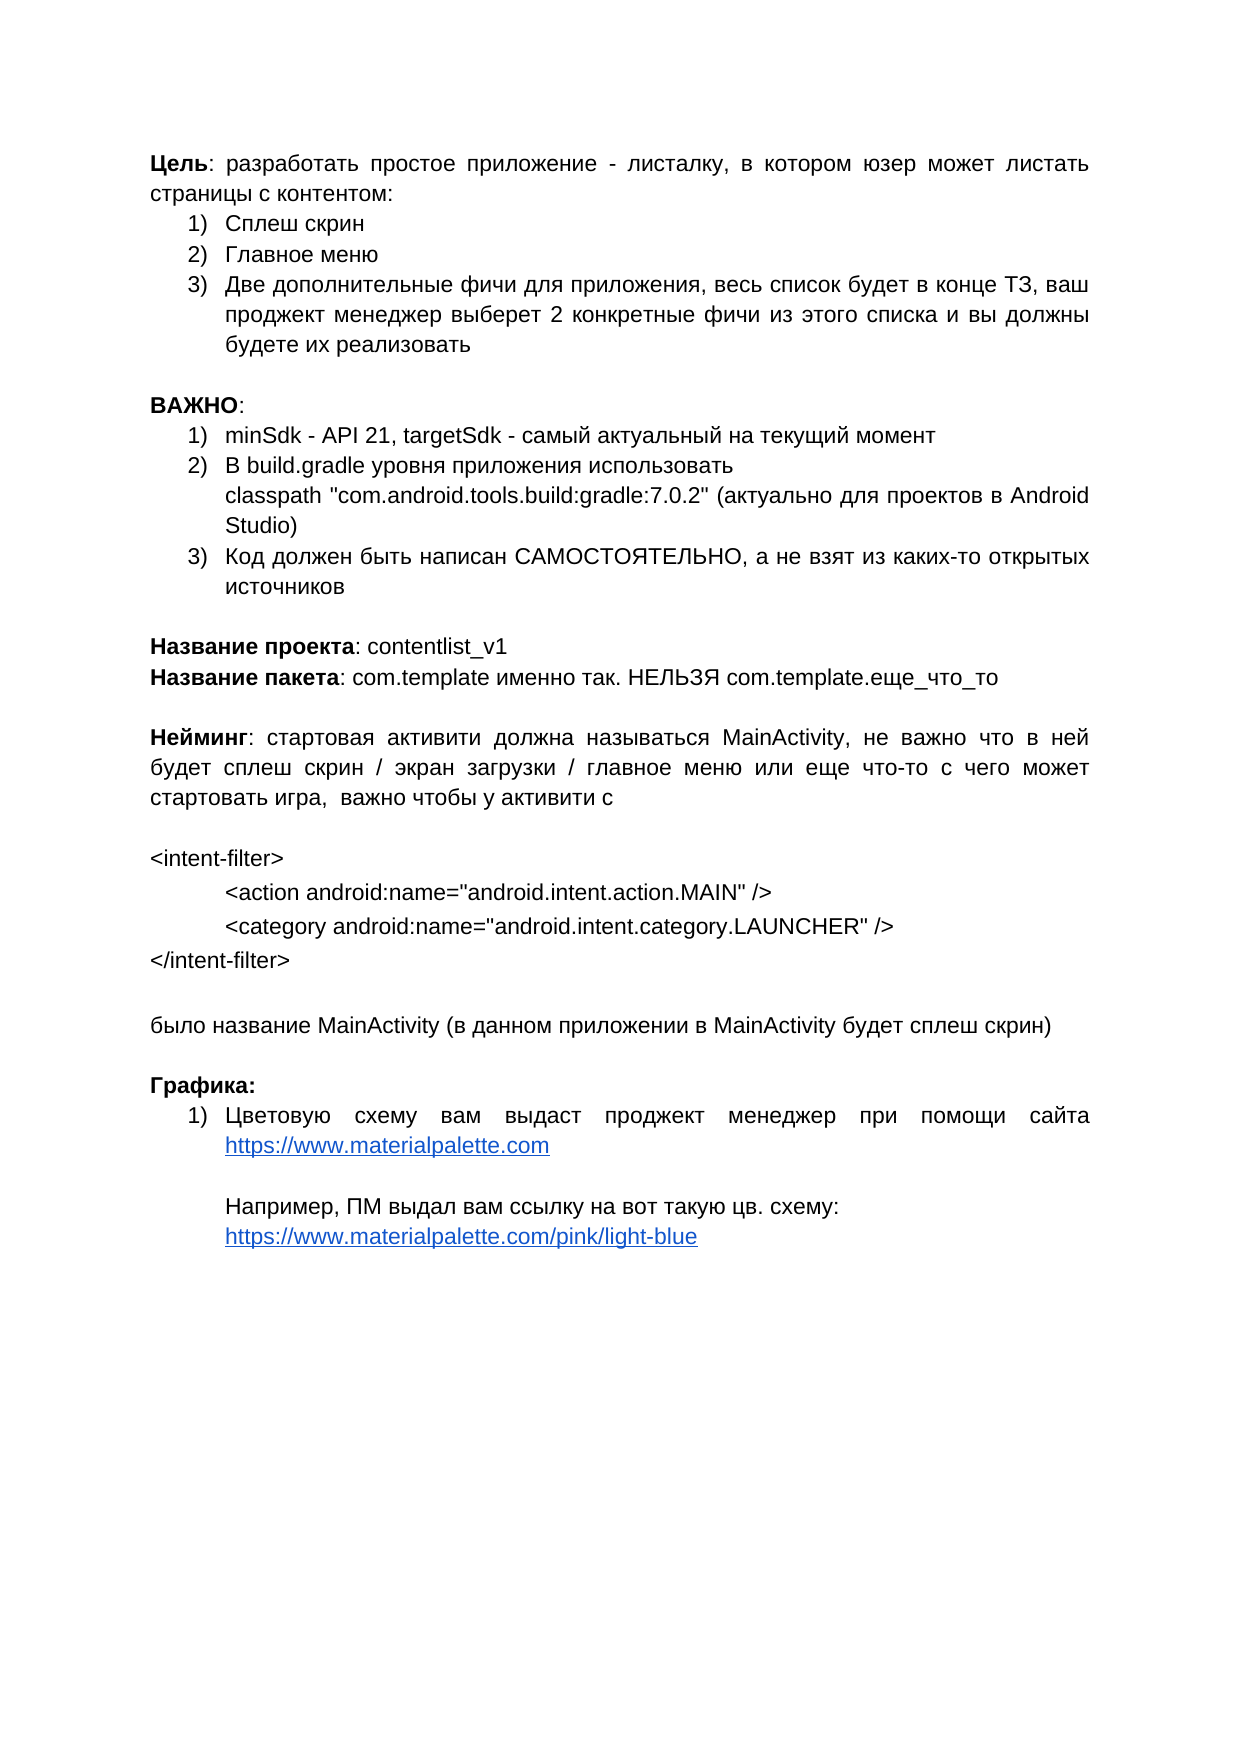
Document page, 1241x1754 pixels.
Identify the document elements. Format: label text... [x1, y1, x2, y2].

text classpath "com.android.tools.build:gradle:7.0.2" (актуально для проектов в Android Studio) [225, 482, 1090, 539]
text <action android:name="android.intent.action.MAIN" /> [150, 879, 1090, 905]
text </intent-filter> [150, 947, 1090, 974]
list Две дополнительные фичи для приложения, весь список будет в конце ТЗ, ваш проджект менеджер выберет 2 конкретные фичи из этого списка и вы должны будете их реализовать [187, 271, 1090, 358]
text Например, ПМ выдал вам ссылку на вот такую цв. схему: [150, 1193, 1090, 1219]
text Нейминг: стартовая активити должна называться MainActivity, не важно что в ней будет сплеш скрин / экран загрузки / главное меню или еще что-то с чего может стартовать игра, важно чтобы у активити с [150, 724, 1090, 811]
text Графика: [150, 1072, 1090, 1098]
list Главное меню [187, 241, 1090, 267]
text Название проекта: contentlist_v1 [150, 633, 1090, 660]
list Цветовую схему вам выдаст проджект менеджер при помощи сайта https://www.materialpalette.com [187, 1102, 1090, 1159]
text ВАЖНО: [150, 392, 1090, 418]
text https://www.materialpalette.com/pink/light-blue [150, 1223, 1090, 1249]
text <category android:name="android.intent.category.LAUNCHER" /> [150, 913, 1090, 939]
list Код должен быть написан САМОСТОЯТЕЛЬНО, а не взят из каких-то открытых источников [187, 543, 1090, 599]
text Цель: разработать простое приложение - листалку, в котором юзер может листать страницы с контентом: [150, 150, 1090, 207]
list Сплеш скрин [187, 210, 1090, 237]
text <intent-filter> [150, 845, 1090, 871]
text Название пакета: com.template именно так. НЕЛЬЗЯ com.template.еще_что_то [150, 663, 1090, 690]
list minSdk - API 21, targetSdk - самый актуальный на текущий момент [187, 422, 1090, 448]
list В build.gradle уровня приложения использовать [187, 452, 1090, 478]
text было название MainActivity (в данном приложении в MainActivity будет сплеш скрин) [150, 1012, 1090, 1038]
